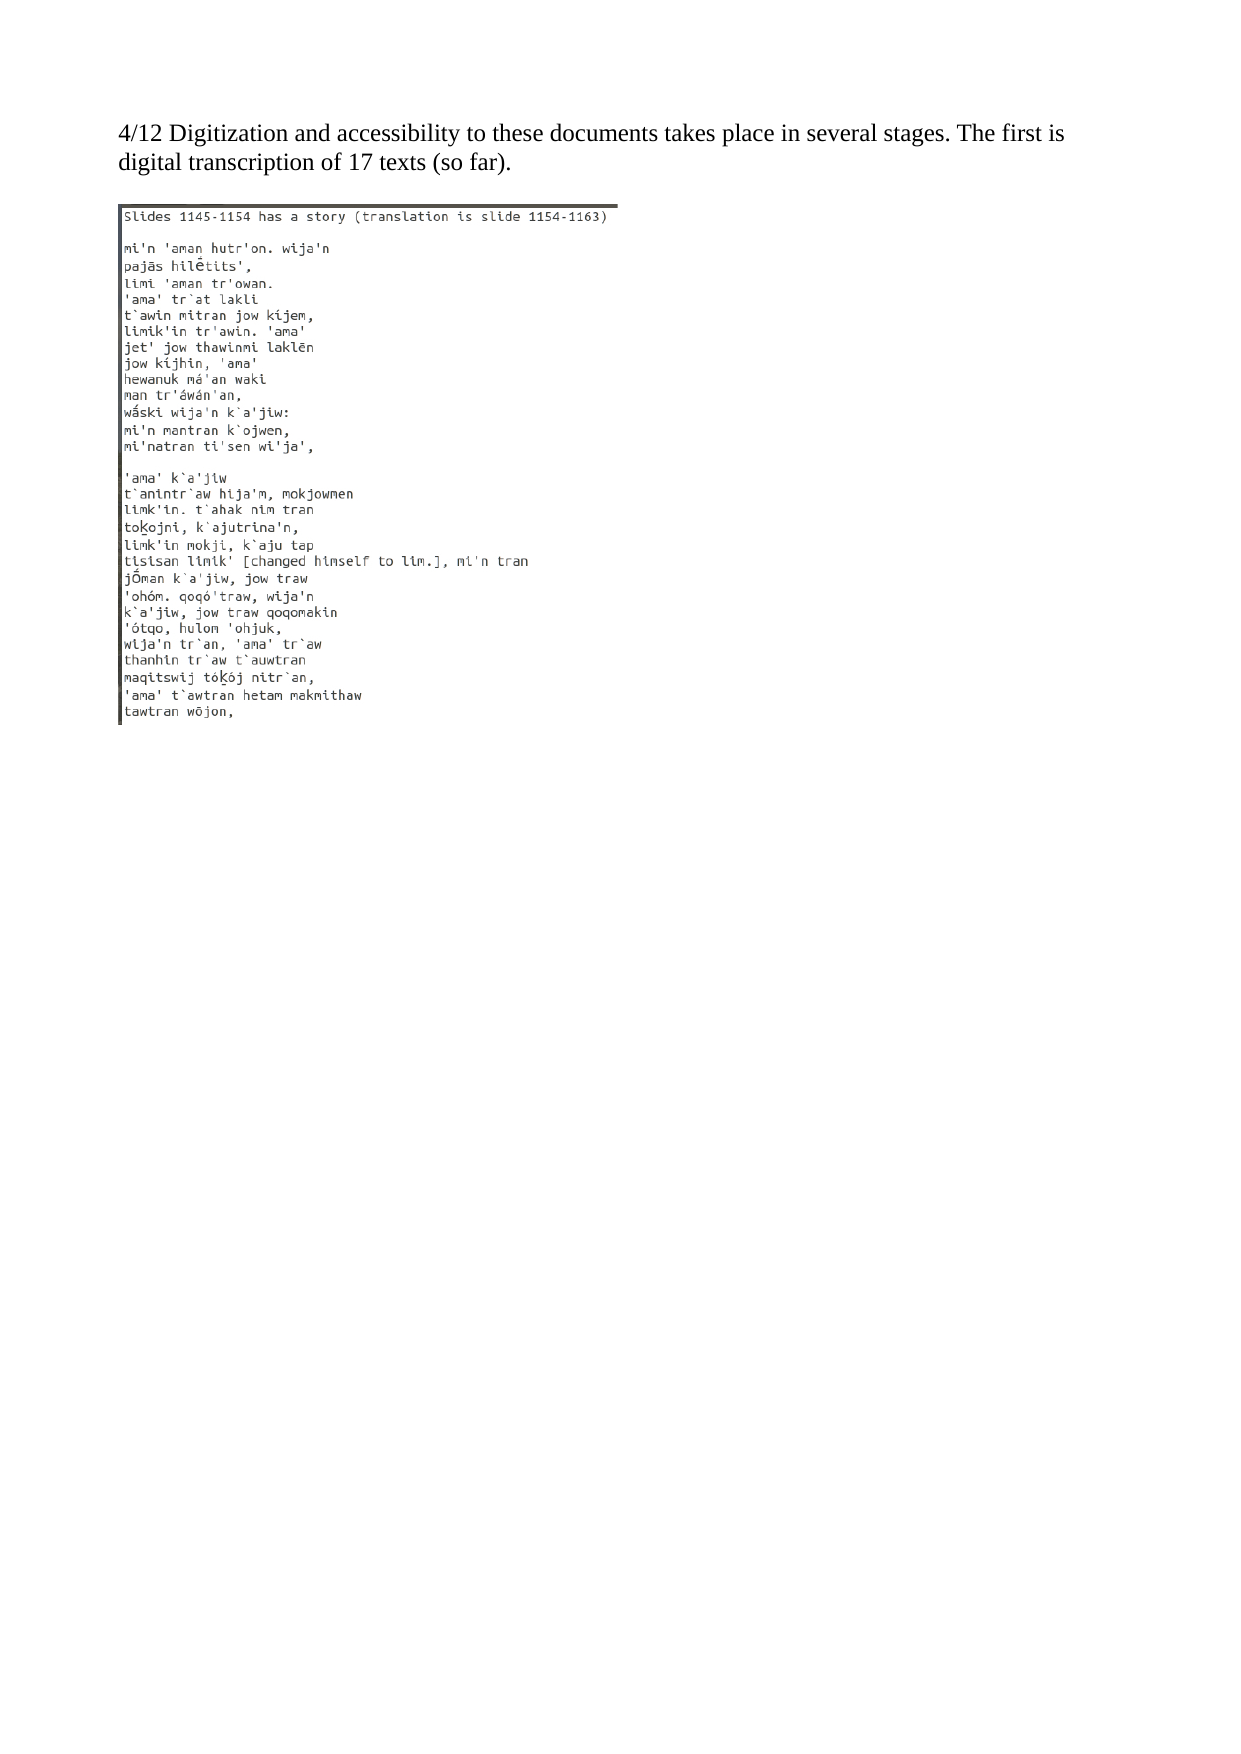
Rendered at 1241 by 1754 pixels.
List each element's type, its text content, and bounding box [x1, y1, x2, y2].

picture [118, 204, 618, 725]
text 4/12 Digitization and accessibility to these documents takes place in several stages. The first is digital transcription of 17 texts (so far). [118, 118, 1122, 176]
